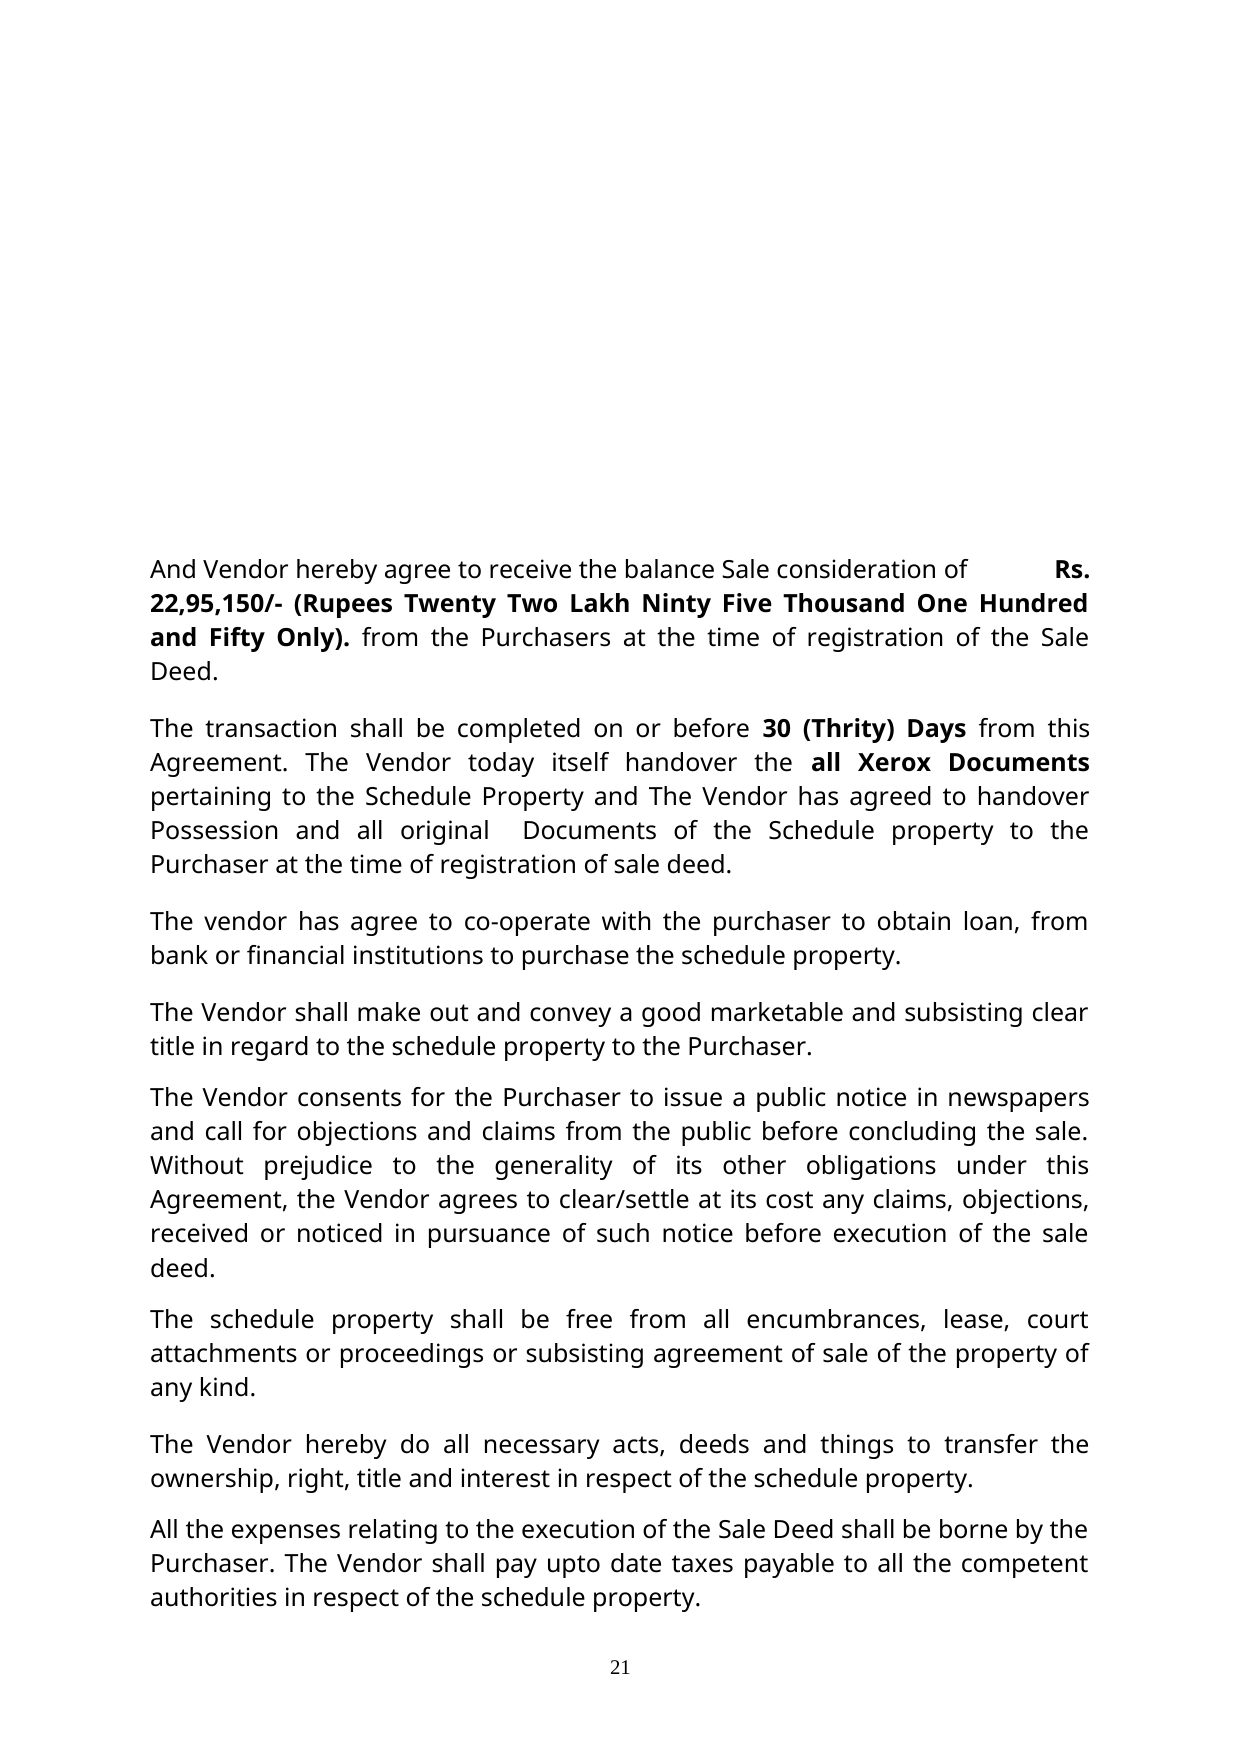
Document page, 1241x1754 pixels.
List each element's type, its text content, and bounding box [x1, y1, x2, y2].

text The vendor has agree to co-operate with the purchaser to obtain loan, from bank or financial institutions to purchase the schedule property. [150, 904, 1090, 972]
text The schedule property shall be free from all encumbrances, lease, court attachments or proceedings or subsisting agreement of sale of the property of any kind. [150, 1301, 1090, 1403]
text The Vendor shall make out and convey a good marketable and subsisting clear title in regard to the schedule property to the Purchaser. [150, 995, 1090, 1063]
text The Vendor consents for the Purchaser to issue a public notice in newspapers and call for objections and claims from the public before concluding the sale. Without prejudice to the generality of its other obligations under this Agreement, the Vendor agrees to clear/settle at its cost any claims, objections, received or noticed in pursuance of such notice before execution of the sale deed. [150, 1080, 1090, 1284]
subtitle The Vendor hereby do all necessary acts, deeds and things to transfer the ownership, right, title and interest in respect of the schedule property. [150, 1426, 1090, 1494]
text And Vendor hereby agree to receive the balance Sale consideration of Rs. 22,95,150/- (Rupees Twenty Two Lakh Ninty Five Thousand One Hundred and Fifty Only). from the Purchasers at the time of registration of the Sale Deed. [150, 552, 1090, 688]
text All the expenses relating to the execution of the Sale Deed shall be borne by the Purchaser. The Vendor shall pay upto date taxes payable to all the competent authorities in respect of the schedule property. [150, 1511, 1090, 1614]
text The transaction shall be completed on or before 30 (Thrity) Days from this Agreement. The Vendor today itself handover the all Xerox Documents pertaining to the Schedule Property and The Vendor has agreed to handover Possession and all original Documents of the Schedule property to the Purchaser at the time of registration of sale deed. [150, 711, 1090, 881]
